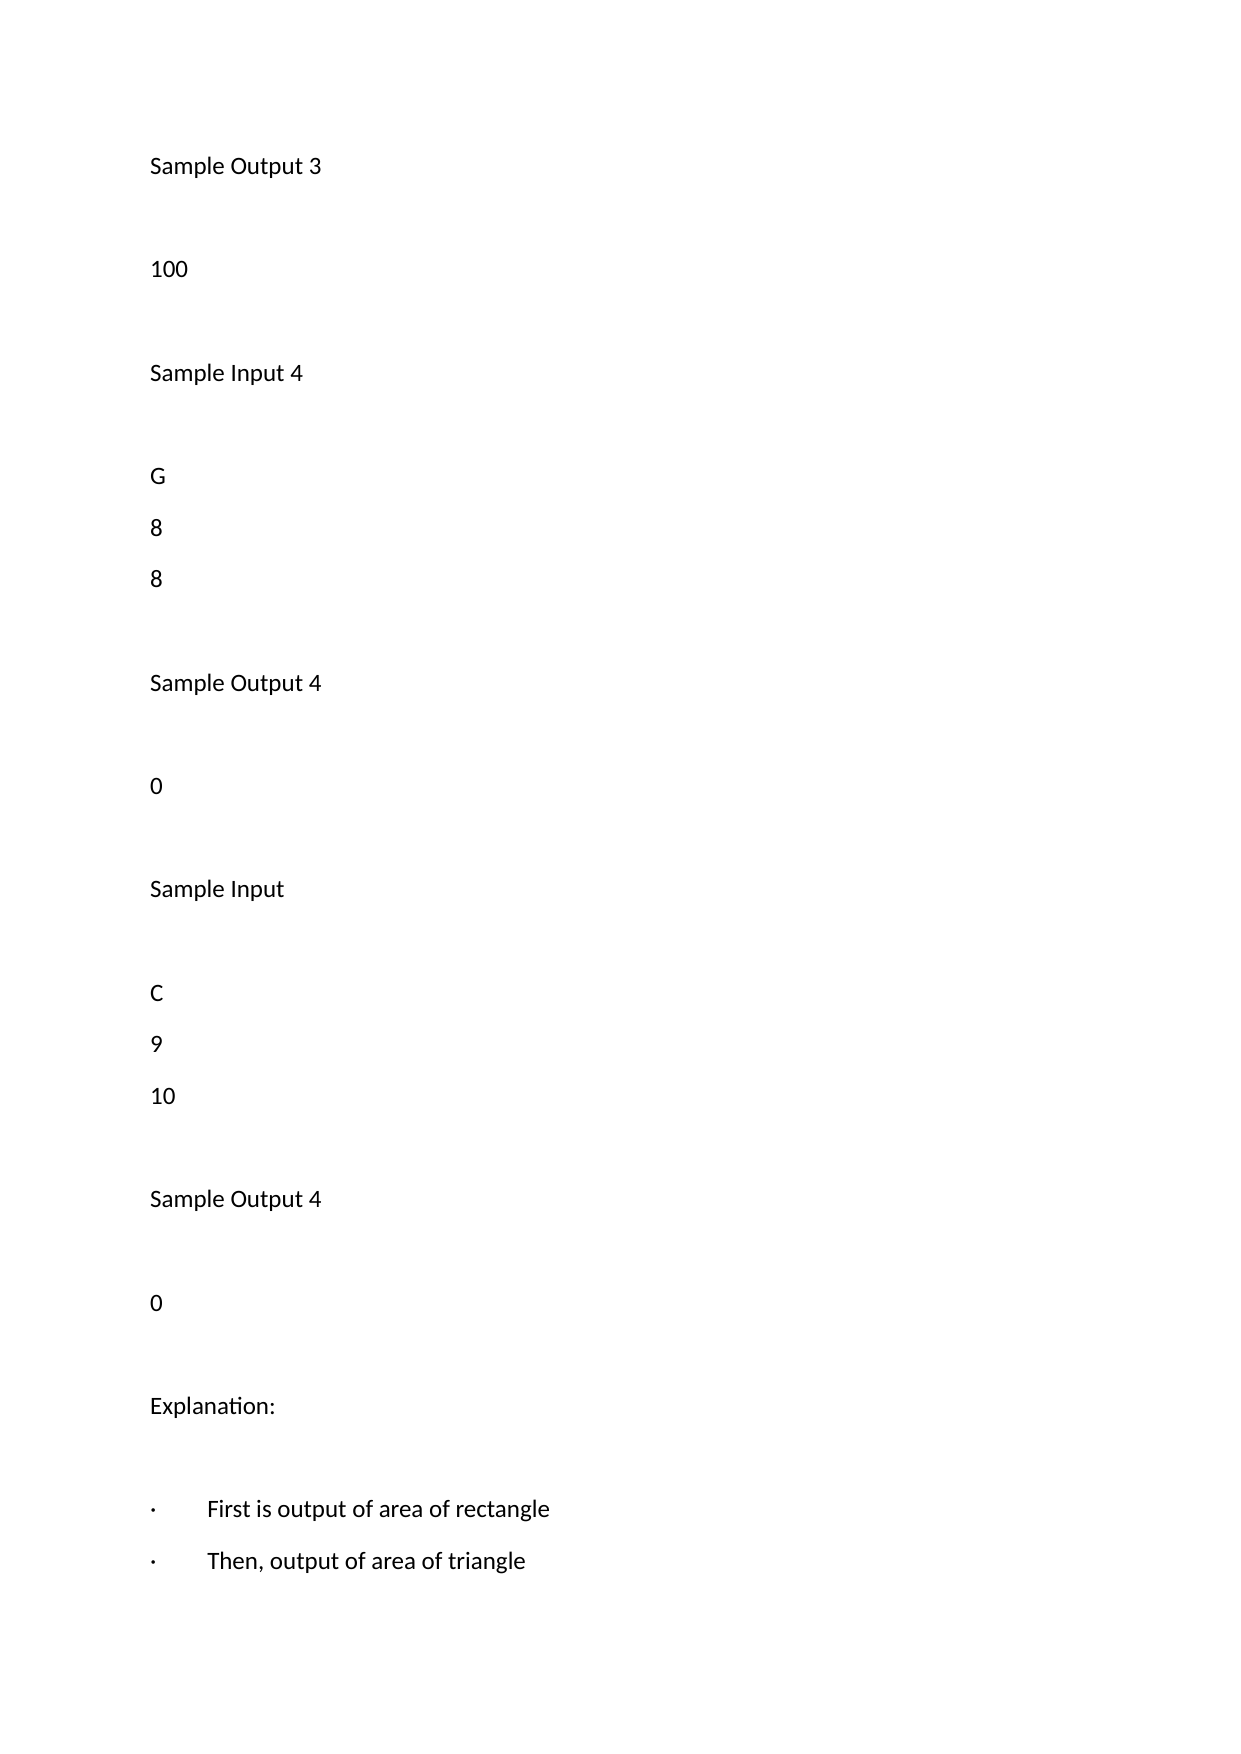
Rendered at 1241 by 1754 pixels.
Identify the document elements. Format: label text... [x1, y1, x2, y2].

text · First is output of area of rectangle [150, 1493, 1090, 1524]
text C [150, 977, 1090, 1007]
text 8 [150, 512, 1090, 542]
text 100 [150, 253, 1090, 284]
text Sample Output 4 [150, 1183, 1090, 1214]
text 0 [150, 1287, 1090, 1317]
text Sample Input [150, 873, 1090, 904]
text Sample Output 3 [150, 150, 1090, 181]
text Sample Output 4 [150, 667, 1090, 697]
text · Then, output of area of triangle [150, 1545, 1090, 1576]
text Sample Input 4 [150, 357, 1090, 387]
text 8 [150, 563, 1090, 594]
text G [150, 460, 1090, 491]
text 10 [150, 1080, 1090, 1111]
text Explanation: [150, 1390, 1090, 1421]
text 0 [150, 770, 1090, 801]
text 9 [150, 1028, 1090, 1059]
